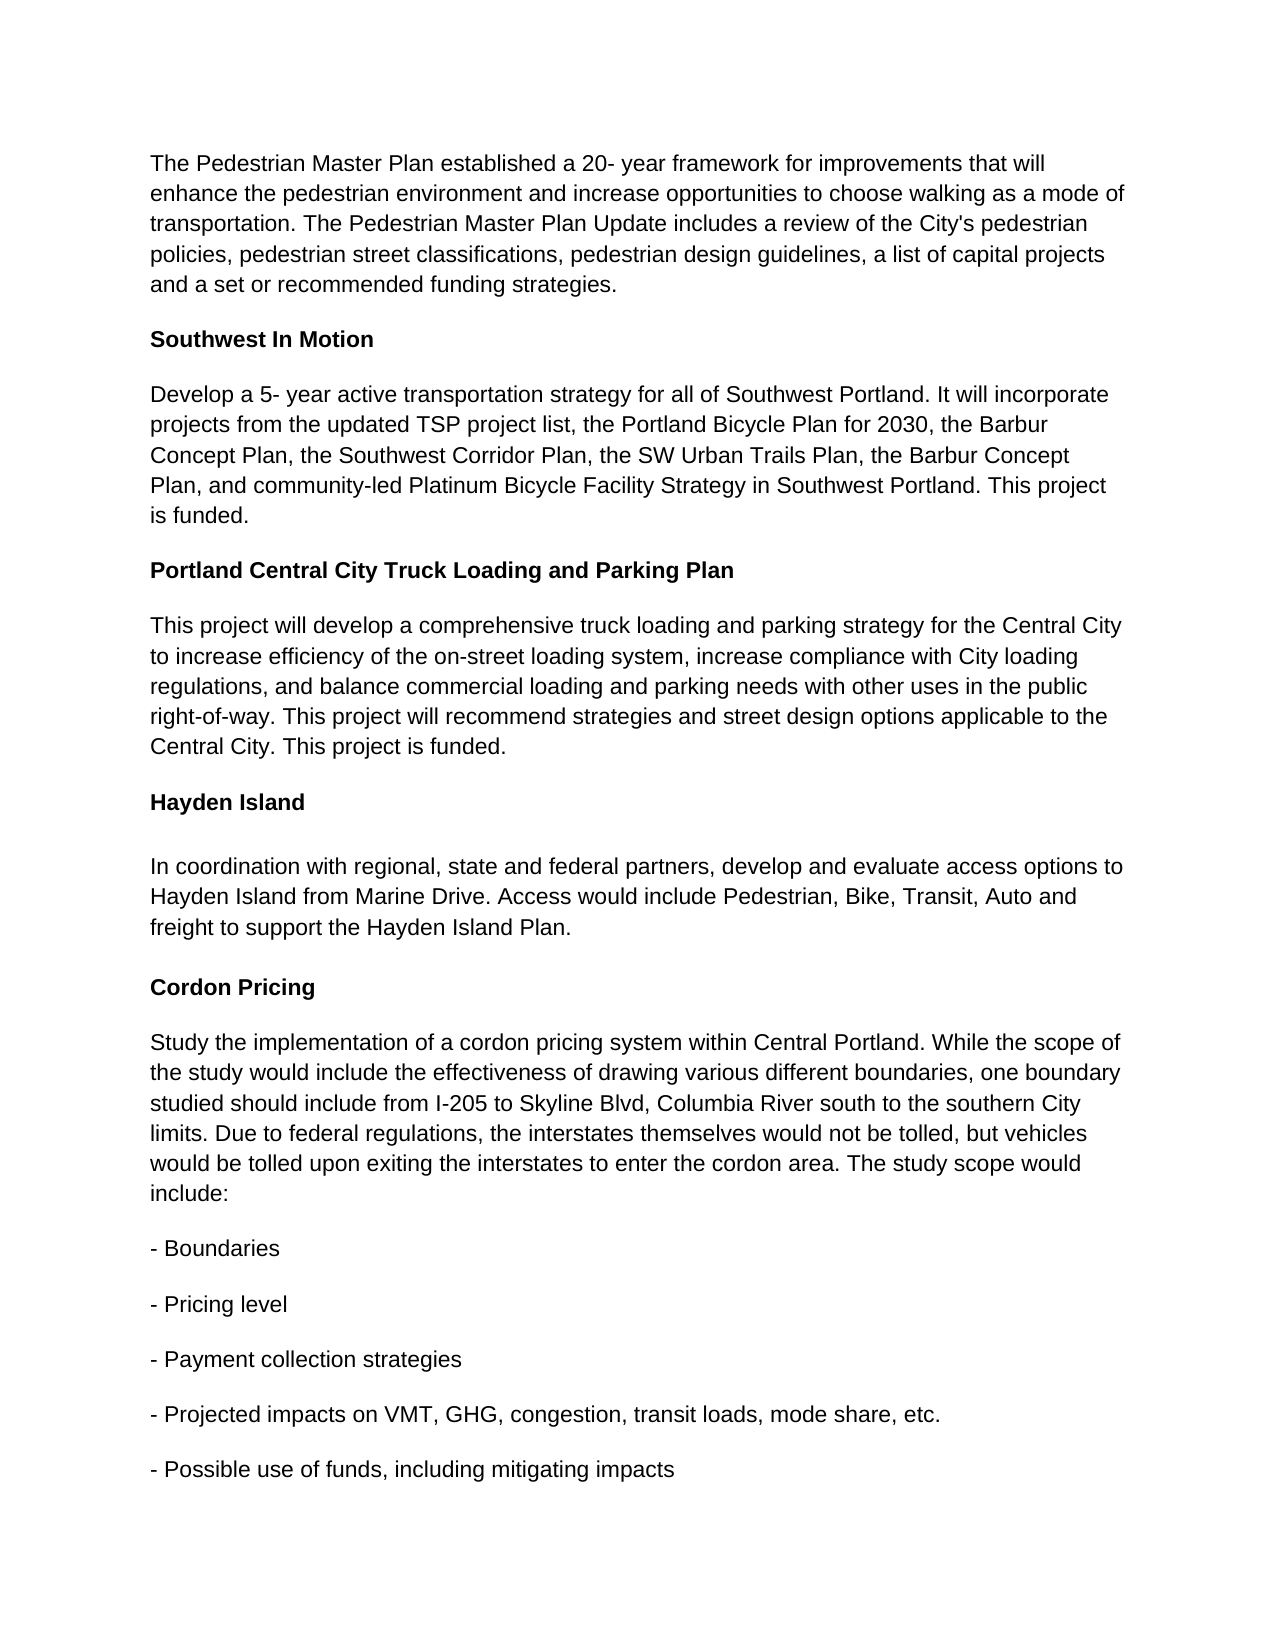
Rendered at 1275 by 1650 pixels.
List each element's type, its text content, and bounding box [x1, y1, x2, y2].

subtitle - Possible use of funds, including mitigating impacts [150, 1456, 1125, 1483]
subtitle Develop a 5- year active transportation strategy for all of Southwest Portland. It will incorporate projects from the updated TSP project list, the Portland Bicycle Plan for 2030, the Barbur Concept Plan, the Southwest Corridor Plan, the SW Urban Trails Plan, the Barbur Concept Plan, and community-led Platinum Bicycle Facility Strategy in Southwest Portland. This project is funded. [150, 381, 1125, 528]
subtitle The Pedestrian Master Plan established a 20- year framework for improvements that will enhance the pedestrian environment and increase opportunities to choose walking as a mode of transportation. The Pedestrian Master Plan Update includes a review of the City's pedestrian policies, pedestrian street classifications, pedestrian design guidelines, a list of capital projects and a set or recommended funding strategies. [150, 150, 1125, 297]
subtitle - Boundaries [150, 1235, 1125, 1262]
text Cordon Pricing [150, 974, 1125, 1000]
subtitle - Payment collection strategies [150, 1346, 1125, 1372]
subtitle Hayden Island [150, 788, 1125, 815]
subtitle Portland Central City Truck Loading and Parking Plan [150, 557, 1125, 584]
text In coordination with regional, state and federal partners, develop and evaluate access options to Hayden Island from Marine Drive. Access would include Pedestrian, Bike, Transit, Auto and freight to support the Hayden Island Plan. [150, 853, 1125, 940]
subtitle Southwest In Motion [150, 326, 1125, 352]
subtitle This project will develop a comprehensive truck loading and parking strategy for the Central City to increase efficiency of the on-street loading system, increase compliance with City loading regulations, and balance commercial loading and parking needs with other uses in the public right-of-way. This project will recommend strategies and street design options applicable to the Central City. This project is funded. [150, 612, 1125, 760]
subtitle Study the implementation of a cordon pricing system within Central Portland. While the scope of the study would include the effectiveness of drawing various different boundaries, one boundary studied should include from I-205 to Skyline Blvd, Columbia River south to the southern City limits. Due to federal regulations, the interstates themselves would not be tolled, but vehicles would be tolled upon exiting the interstates to enter the cordon area. The study scope would include: [150, 1029, 1125, 1207]
subtitle - Pricing level [150, 1291, 1125, 1317]
subtitle - Projected impacts on VMT, GHG, congestion, transit loads, mode share, etc. [150, 1401, 1125, 1427]
